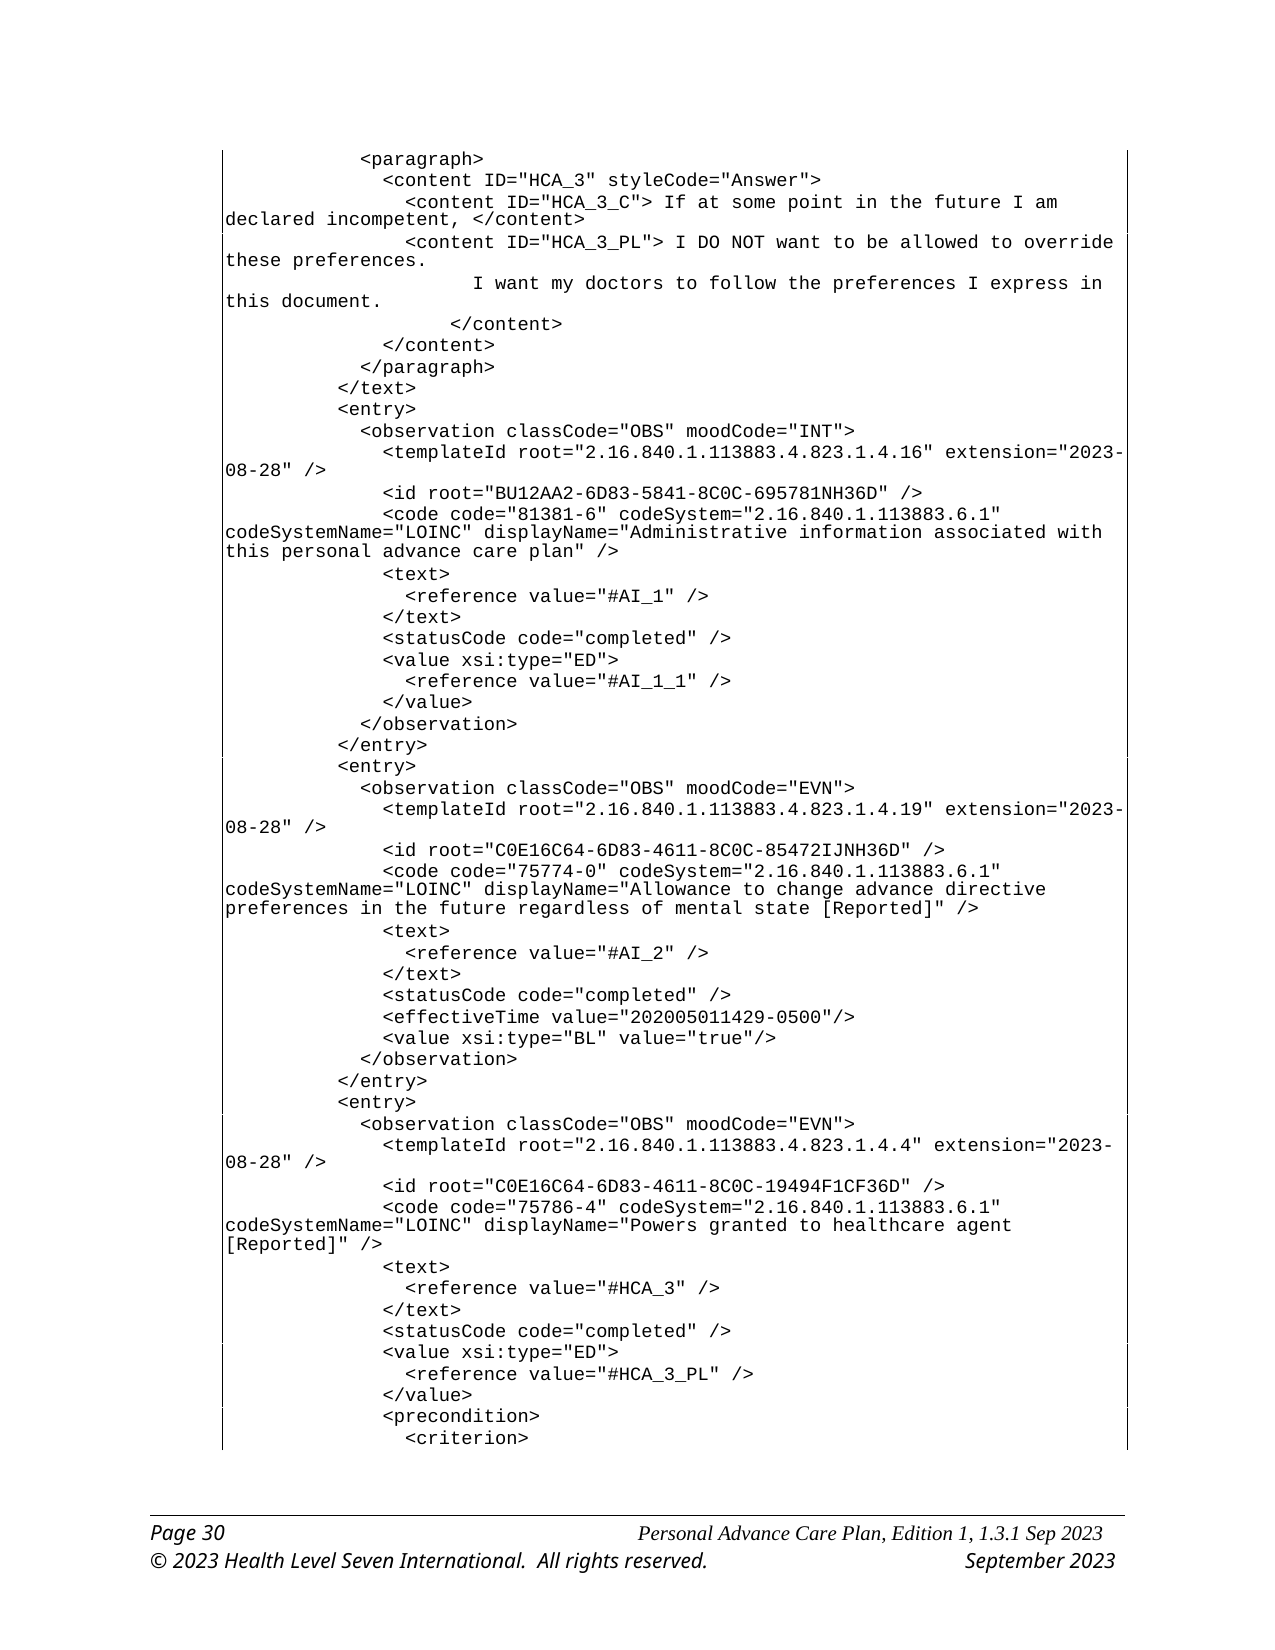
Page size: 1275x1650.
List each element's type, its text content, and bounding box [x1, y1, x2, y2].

text <criterion> [223, 1429, 1127, 1450]
text <observation classCode="OBS" moodCode="EVN"> [223, 1114, 1127, 1136]
text </content> [223, 315, 1127, 336]
text </text> [223, 608, 1127, 629]
text <paragraph> [223, 150, 1127, 171]
text <reference value="#AI_2" /> [223, 944, 1127, 965]
text <content ID="HCA_3" styleCode="Answer"> [223, 171, 1127, 193]
text </paragraph> [223, 358, 1127, 379]
text <observation classCode="OBS" moodCode="INT"> [223, 422, 1127, 443]
text I want my doctors to follow the preferences I express in this document. [223, 274, 1127, 315]
text </observation> [223, 715, 1127, 736]
text <id root="C0E16C64-6D83-4611-8C0C-19494F1CF36D" /> [223, 1177, 1127, 1198]
text <reference value="#AI_1" /> [223, 587, 1127, 608]
text <text> [223, 922, 1127, 944]
text <value xsi:type="ED"> [223, 1343, 1127, 1365]
text </text> [223, 379, 1127, 400]
text <statusCode code="completed" /> [223, 986, 1127, 1008]
text <entry> [223, 1093, 1127, 1114]
text <content ID="HCA_3_C"> If at some point in the future I am declared incompetent, </content> [223, 193, 1127, 233]
text </entry> [223, 736, 1127, 757]
text <value xsi:type="BL" value="true"/> [223, 1029, 1127, 1050]
text <templateId root="2.16.840.1.113883.4.823.1.4.19" extension="2023-08-28" /> [223, 800, 1127, 841]
text <entry> [223, 757, 1127, 779]
text </value> [223, 693, 1127, 715]
text <statusCode code="completed" /> [223, 1322, 1127, 1343]
text <code code="81381-6" codeSystem="2.16.840.1.113883.6.1" codeSystemName="LOINC" displayName="Administrative information associated with this personal advance care plan" /> [223, 505, 1127, 565]
text <id root="C0E16C64-6D83-4611-8C0C-85472IJNH36D" /> [223, 841, 1127, 862]
text </text> [223, 965, 1127, 986]
text </observation> [223, 1050, 1127, 1072]
text <entry> [223, 400, 1127, 422]
text <id root="BU12AA2-6D83-5841-8C0C-695781NH36D" /> [223, 484, 1127, 505]
text <code code="75786-4" codeSystem="2.16.840.1.113883.6.1" codeSystemName="LOINC" displayName="Powers granted to healthcare agent [Reported]" /> [223, 1198, 1127, 1258]
text <observation classCode="OBS" moodCode="EVN"> [223, 779, 1127, 800]
text <templateId root="2.16.840.1.113883.4.823.1.4.4" extension="2023-08-28" /> [223, 1136, 1127, 1177]
text <content ID="HCA_3_PL"> I DO NOT want to be allowed to override these preferences. [223, 233, 1127, 274]
text </entry> [223, 1072, 1127, 1093]
text <code code="75774-0" codeSystem="2.16.840.1.113883.6.1" codeSystemName="LOINC" displayName="Allowance to change advance directive preferences in the future regardless of mental state [Reported]" /> [223, 862, 1127, 922]
text <text> [223, 565, 1127, 587]
text <value xsi:type="ED"> [223, 651, 1127, 672]
text </text> [223, 1301, 1127, 1322]
text </content> [223, 336, 1127, 358]
text <text> [223, 1258, 1127, 1279]
text <effectiveTime value="202005011429-0500"/> [223, 1008, 1127, 1029]
text <reference value="#HCA_3_PL" /> [223, 1365, 1127, 1386]
text <reference value="#AI_1_1" /> [223, 672, 1127, 693]
text <reference value="#HCA_3" /> [223, 1279, 1127, 1301]
text </value> [223, 1386, 1127, 1407]
text <statusCode code="completed" /> [223, 629, 1127, 651]
text <templateId root="2.16.840.1.113883.4.823.1.4.16" extension="2023-08-28" /> [223, 443, 1127, 484]
text <precondition> [223, 1407, 1127, 1429]
